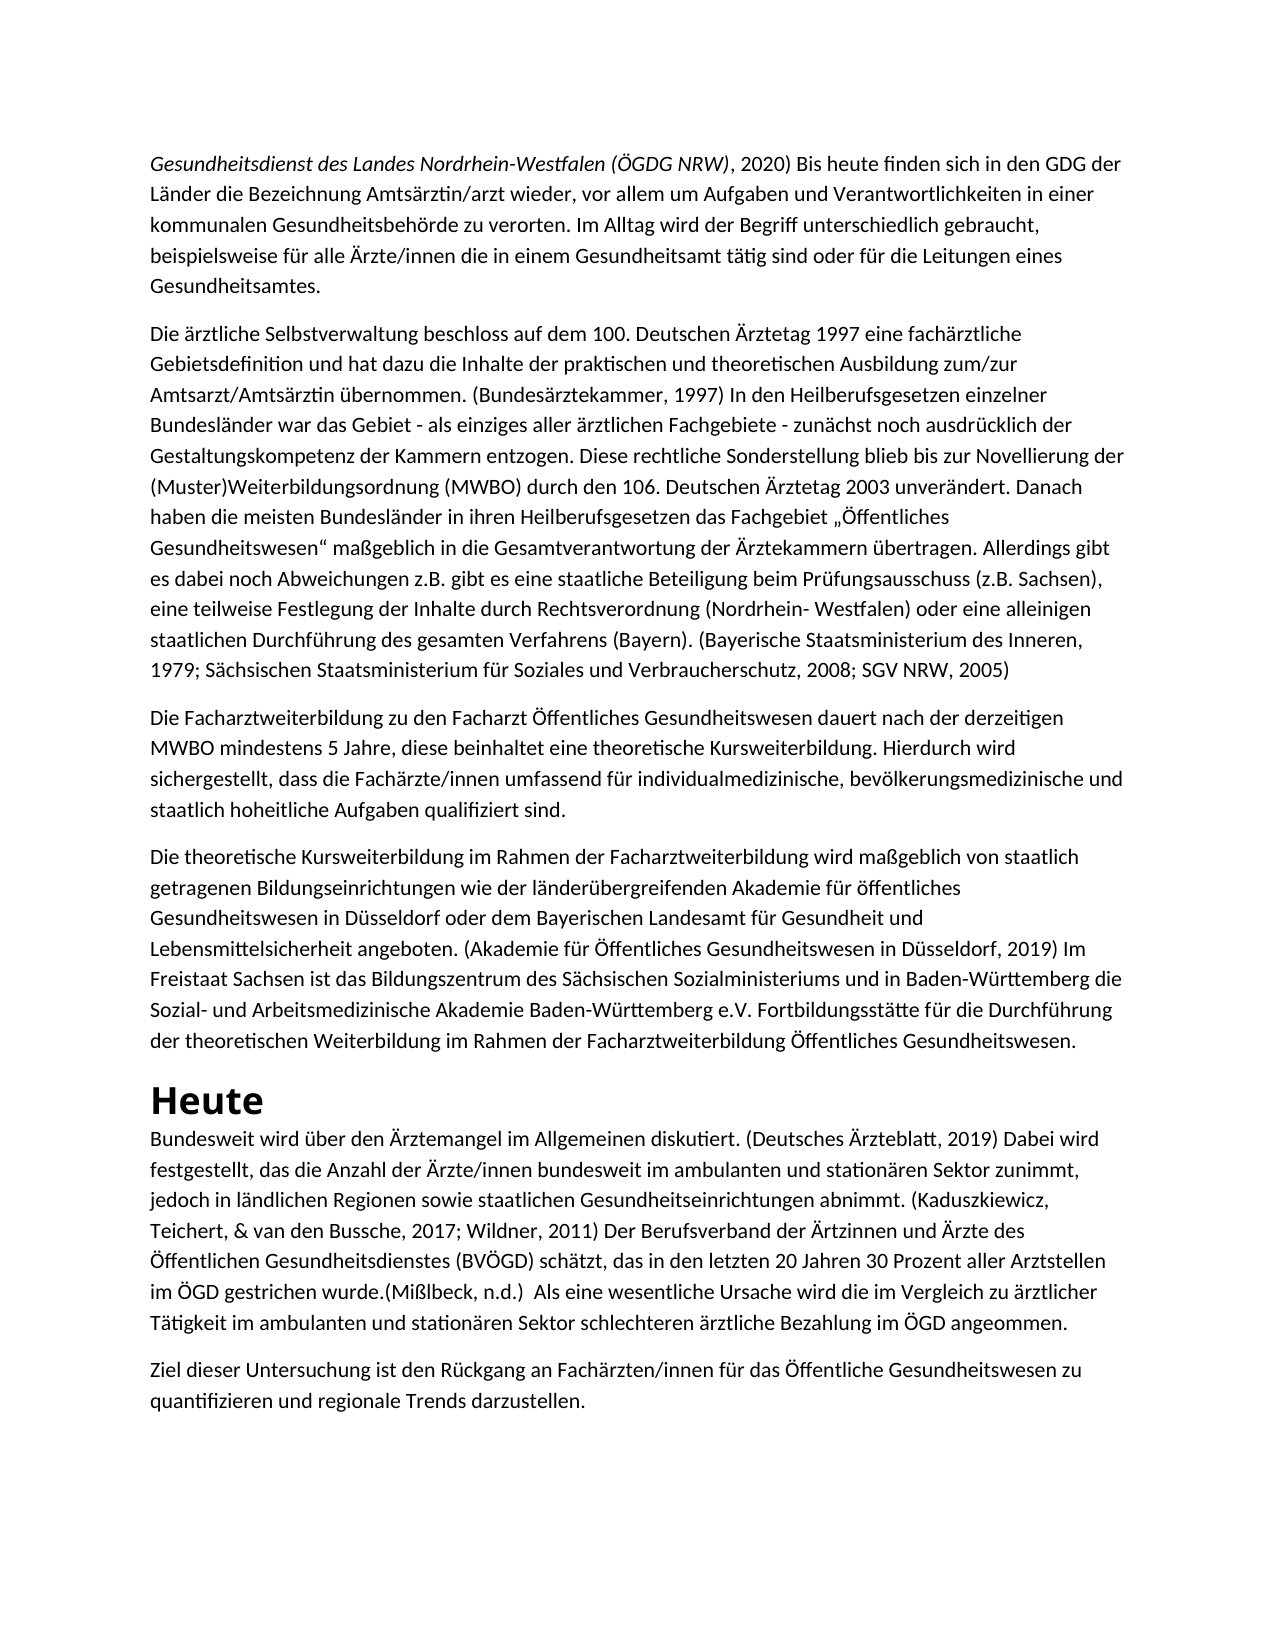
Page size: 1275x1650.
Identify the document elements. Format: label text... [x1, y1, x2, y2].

text Die ärztliche Selbstverwaltung beschloss auf dem 100. Deutschen Ärztetag 1997 eine fachärztliche Gebietsdefinition und hat dazu die Inhalte der praktischen und theoretischen Ausbildung zum/zur Amtsarzt/Amtsärztin übernommen. (Bundesärztekammer, 1997) In den Heilberufsgesetzen einzelner Bundesländer war das Gebiet - als einziges aller ärztlichen Fachgebiete - zunächst noch ausdrücklich der Gestaltungskompetenz der Kammern entzogen. Diese rechtliche Sonderstellung blieb bis zur Novellierung der (Muster)Weiterbildungsordnung (MWBO) durch den 106. Deutschen Ärztetag 2003 unverändert. Danach haben die meisten Bundesländer in ihren Heilberufsgesetzen das Fachgebiet „Öffentliches Gesundheitswesen“ maßgeblich in die Gesamtverantwortung der Ärztekammern übertragen. Allerdings gibt es dabei noch Abweichungen z.B. gibt es eine staatliche Beteiligung beim Prüfungsausschuss (z.B. Sachsen), eine teilweise Festlegung der Inhalte durch Rechtsverordnung (Nordrhein- Westfalen) oder eine alleinigen staatlichen Durchführung des gesamten Verfahrens (Bayern). (Bayerische Staatsministerium des Inneren, 1979; Sächsischen Staatsministerium für Soziales und Verbraucherschutz, 2008; SGV NRW, 2005) [150, 320, 1125, 683]
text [150, 150, 1125, 299]
text Die Facharztweiterbildung zu den Facharzt Öffentliches Gesundheitswesen dauert nach der derzeitigen MWBO mindestens 5 Jahre, diese beinhaltet eine theoretische Kursweiterbildung. Hierdurch wird sichergestellt, dass die Fachärzte/innen umfassend für individualmedizinische, bevölkerungsmedizinische und staatlich hoheitliche Aufgaben qualifiziert sind. [150, 704, 1125, 822]
text Bundesweit wird über den Ärztemangel im Allgemeinen diskutiert. (Deutsches Ärzteblatt, 2019) Dabei wird festgestellt, das die Anzahl der Ärzte/innen bundesweit im ambulanten und stationären Sektor zunimmt, jedoch in ländlichen Regionen sowie staatlichen Gesundheitseinrichtungen abnimmt. (Kaduszkiewicz, Teichert, & van den Bussche, 2017; Wildner, 2011) Der Berufsverband der Ärtzinnen und Ärzte des Öffentlichen Gesundheitsdienstes (BVÖGD) schätzt, das in den letzten 20 Jahren 30 Prozent aller Arztstellen im ÖGD gestrichen wurde.(Mißlbeck, n.d.) Als eine wesentliche Ursache wird die im Vergleich zu ärztlicher Tätigkeit im ambulanten und stationären Sektor schlechteren ärztliche Bezahlung im ÖGD angeommen. [150, 1125, 1125, 1336]
text Die theoretische Kursweiterbildung im Rahmen der Facharztweiterbildung wird maßgeblich von staatlich getragenen Bildungseinrichtungen wie der länderübergreifenden Akademie für öffentliches Gesundheitswesen in Düsseldorf oder dem Bayerischen Landesamt für Gesundheit und Lebensmittelsicherheit angeboten. (Akademie für Öffentliches Gesundheitswesen in Düsseldorf, 2019) Im Freistaat Sachsen ist das Bildungszentrum des Sächsischen Sozialministeriums und in Baden-Württemberg die Sozial- und Arbeitsmedizinische Akademie Baden-Württemberg e.V. Fortbildungsstätte für die Durchführung der theoretischen Weiterbildung im Rahmen der Facharztweiterbildung Öffentliches Gesundheitswesen. [150, 843, 1125, 1053]
text Ziel dieser Untersuchung ist den Rückgang an Fachärzten/innen für das Öffentliche Gesundheitswesen zu quantifizieren und regionale Trends darzustellen. [150, 1356, 1125, 1413]
subtitle Heute [150, 1074, 1125, 1125]
